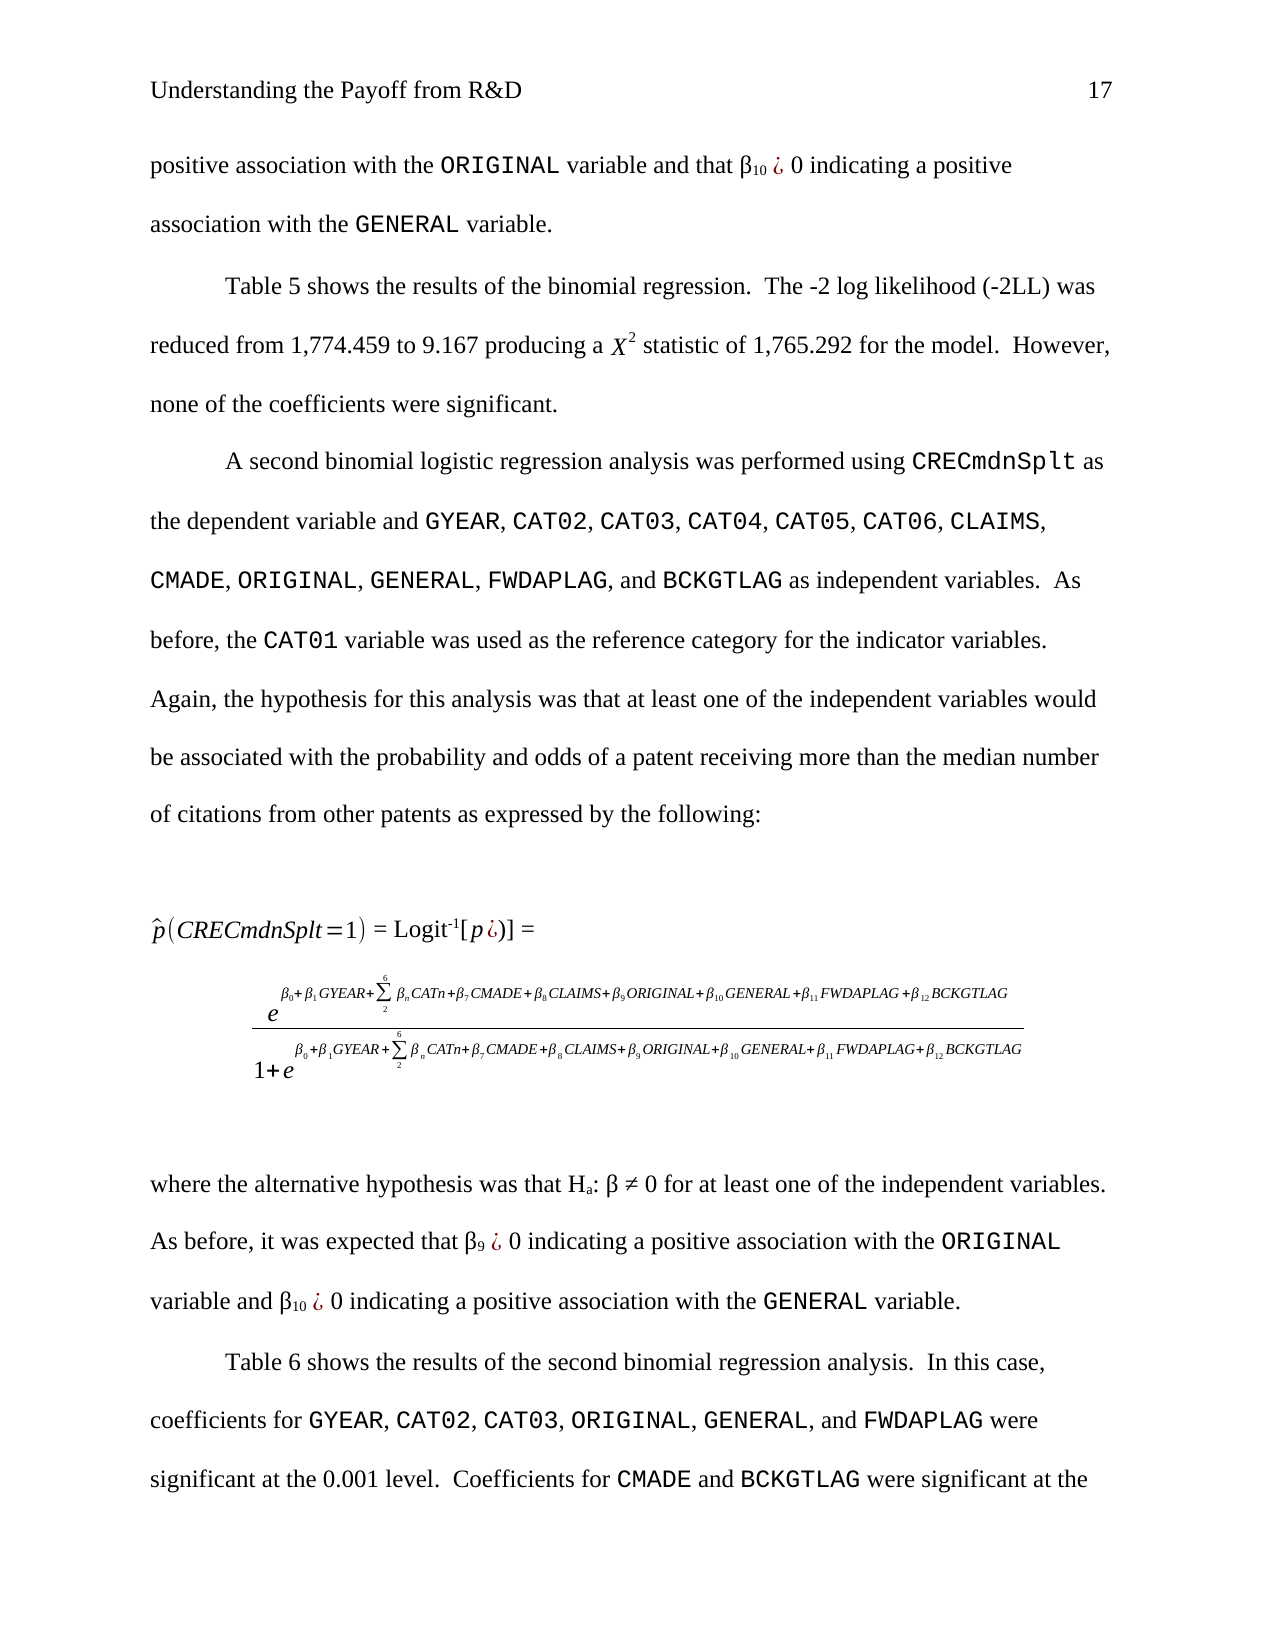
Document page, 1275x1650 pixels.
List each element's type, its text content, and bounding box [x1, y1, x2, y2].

text A second binomial logistic regression analysis was performed using CRECmdnSplt as the dependent variable and GYEAR, CAT02, CAT03, CAT04, CAT05, CAT06, CLAIMS, CMADE, ORIGINAL, GENERAL, FWDAPLAG, and BCKGTLAG as independent variables. As before, the CAT01 variable was used as the reference category for the indicator variables. Again, the hypothesis for this analysis was that at least one of the independent variables would be associated with the probability and odds of a patent receiving more than the median number of citations from other patents as expressed by the following: [150, 446, 1125, 828]
text Table 5 shows the results of the binomial regression. The -2 log likelihood (-2LL) was reduced from 1,774.459 to 9.167 producing a statistic of 1,765.292 for the model. However, none of the coefficients were significant. [150, 271, 1125, 417]
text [150, 150, 1125, 240]
text where the alternative hypothesis was that Ha: β ≠ 0 for at least one of the independent variables. As before, it was expected that β9 0 indicating a positive association with the ORIGINAL variable and β10 0 indicating a positive association with the GENERAL variable. [150, 1169, 1125, 1317]
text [150, 1347, 1125, 1495]
text = Logit-1[)] = [150, 914, 1125, 944]
